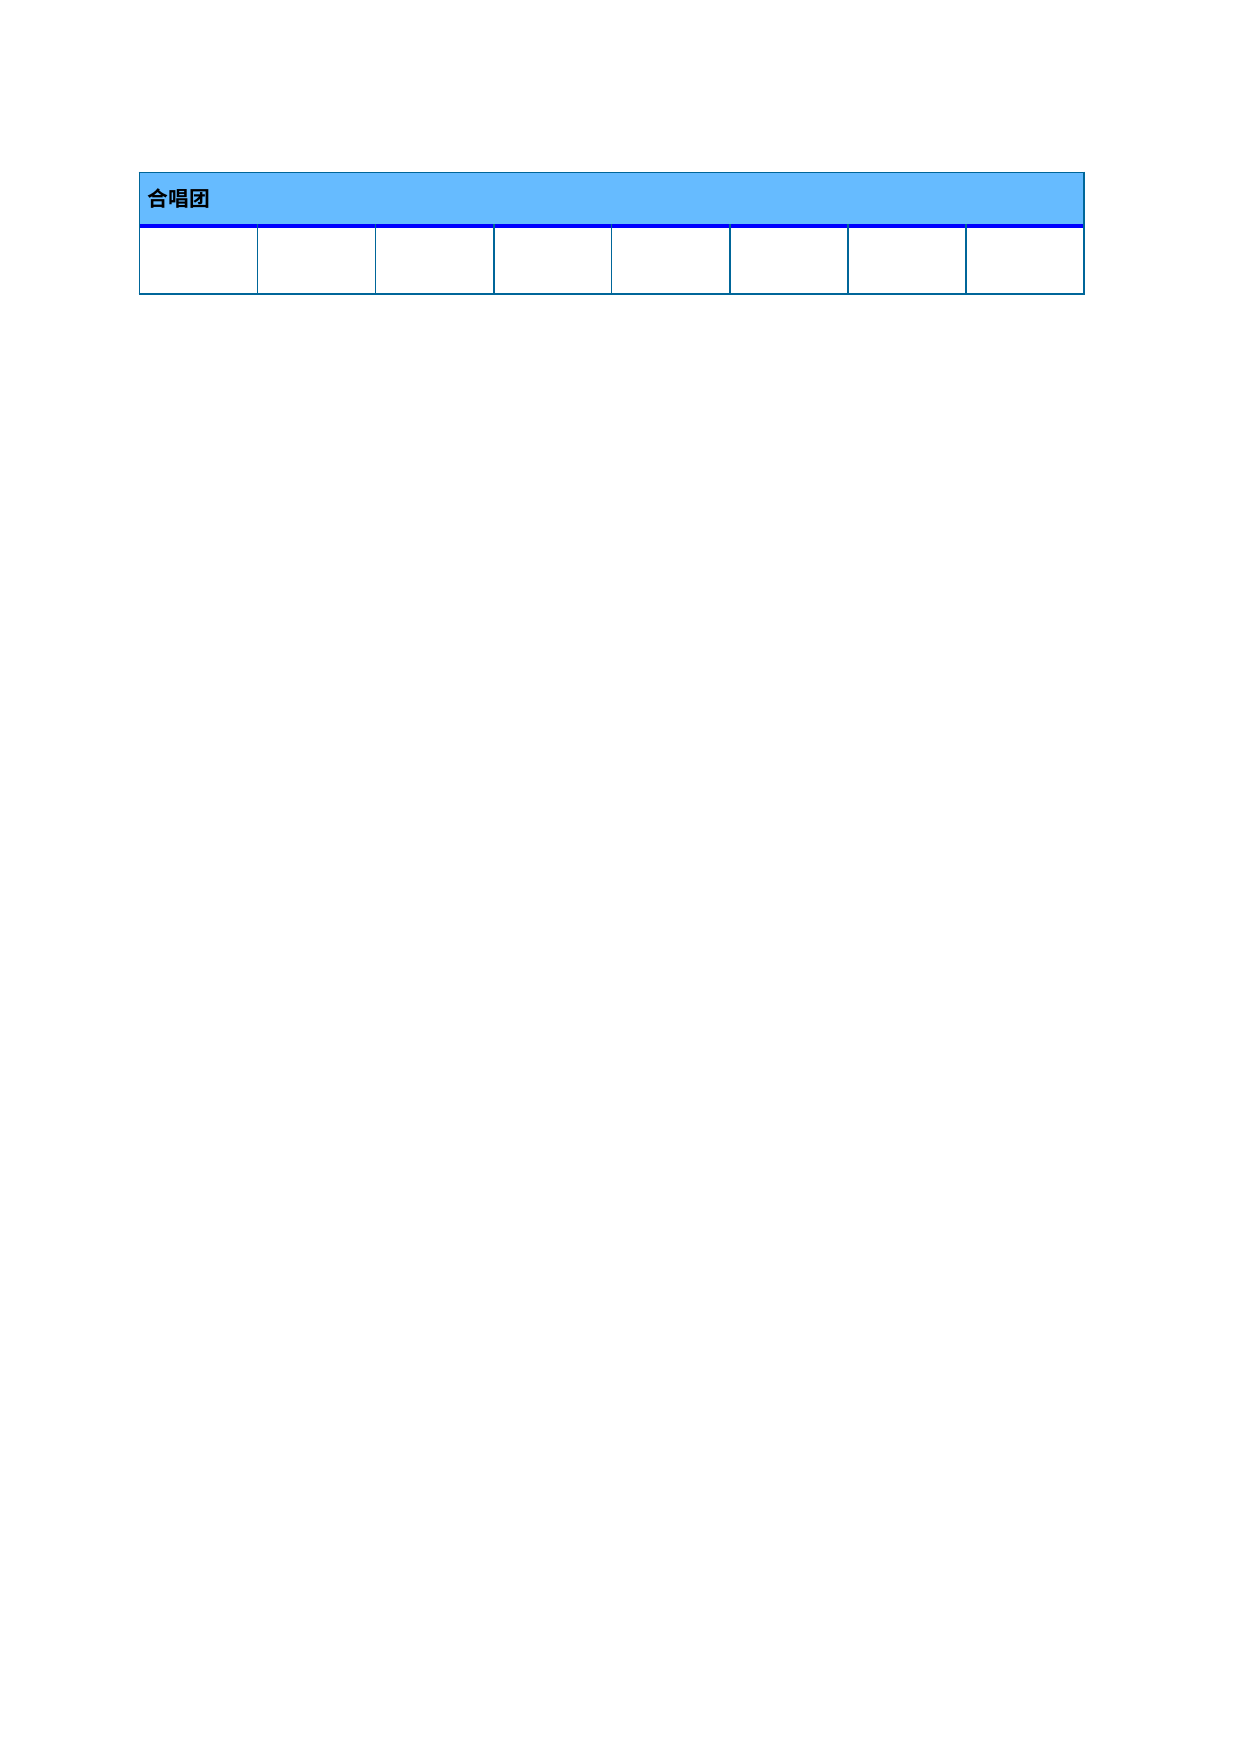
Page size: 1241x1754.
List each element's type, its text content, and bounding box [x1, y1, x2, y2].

table_cell [967, 228, 1083, 293]
table_cell [731, 228, 847, 293]
table_header 合唱团 [140, 173, 1083, 224]
table_cell [140, 228, 257, 293]
table_cell [495, 228, 611, 293]
table_cell [612, 228, 729, 293]
table_cell [258, 228, 375, 293]
table_cell [376, 228, 493, 293]
table_cell [849, 228, 965, 293]
